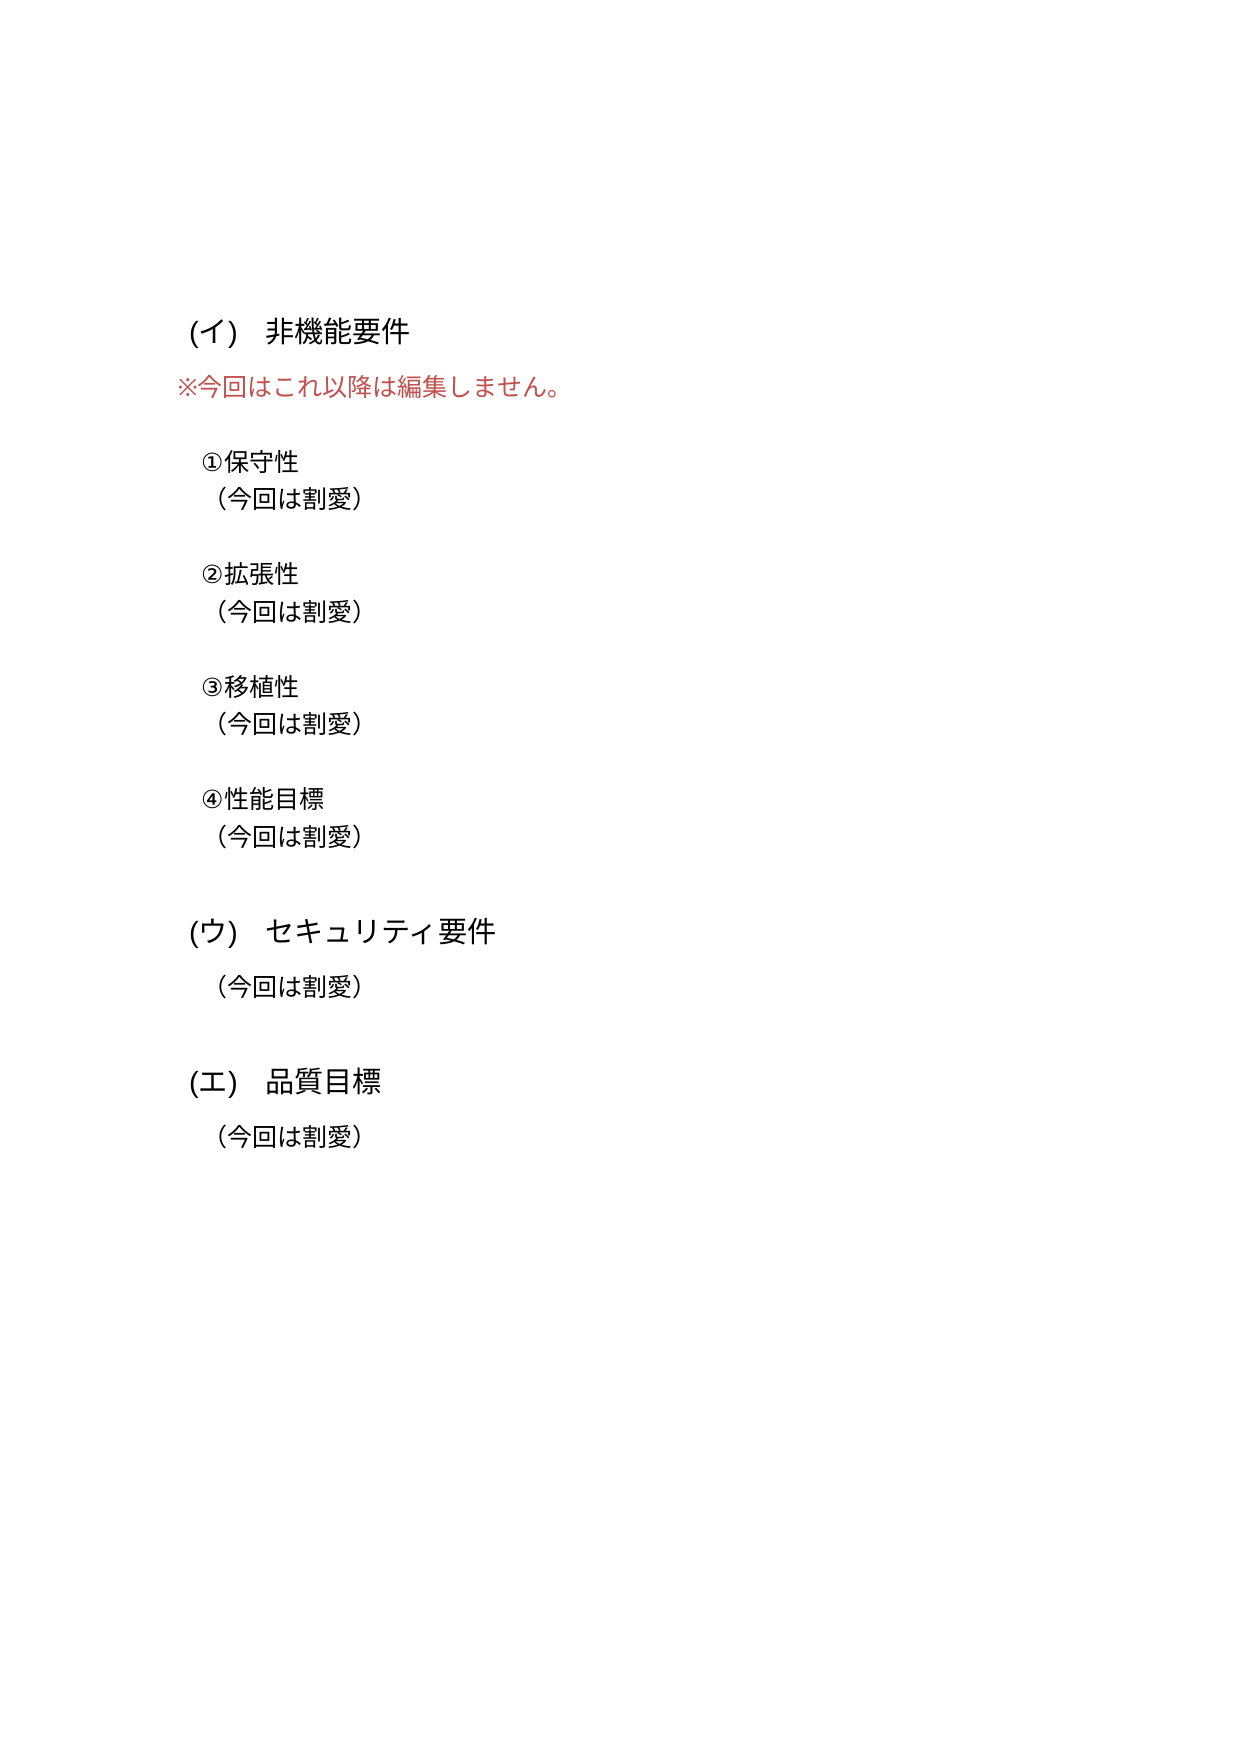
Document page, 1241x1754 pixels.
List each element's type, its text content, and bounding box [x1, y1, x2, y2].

text （今回は割愛） [177, 592, 1063, 629]
subtitle セキュリティ要件 [189, 892, 1063, 967]
subtitle 拡張性 [201, 554, 1063, 592]
text ※今回はこれ以降は編集しません。 [177, 367, 1063, 404]
text （今回は割愛） [177, 1117, 1063, 1154]
text （今回は割愛） [177, 817, 1063, 854]
subtitle 非機能要件 [189, 292, 1063, 367]
text （今回は割愛） [177, 967, 1063, 1004]
subtitle 保守性 [201, 442, 1063, 479]
subtitle 移植性 [201, 667, 1063, 704]
subtitle 品質目標 [189, 1042, 1063, 1117]
text （今回は割愛） [177, 704, 1063, 742]
subtitle 性能目標 [201, 779, 1063, 817]
text （今回は割愛） [177, 479, 1063, 517]
